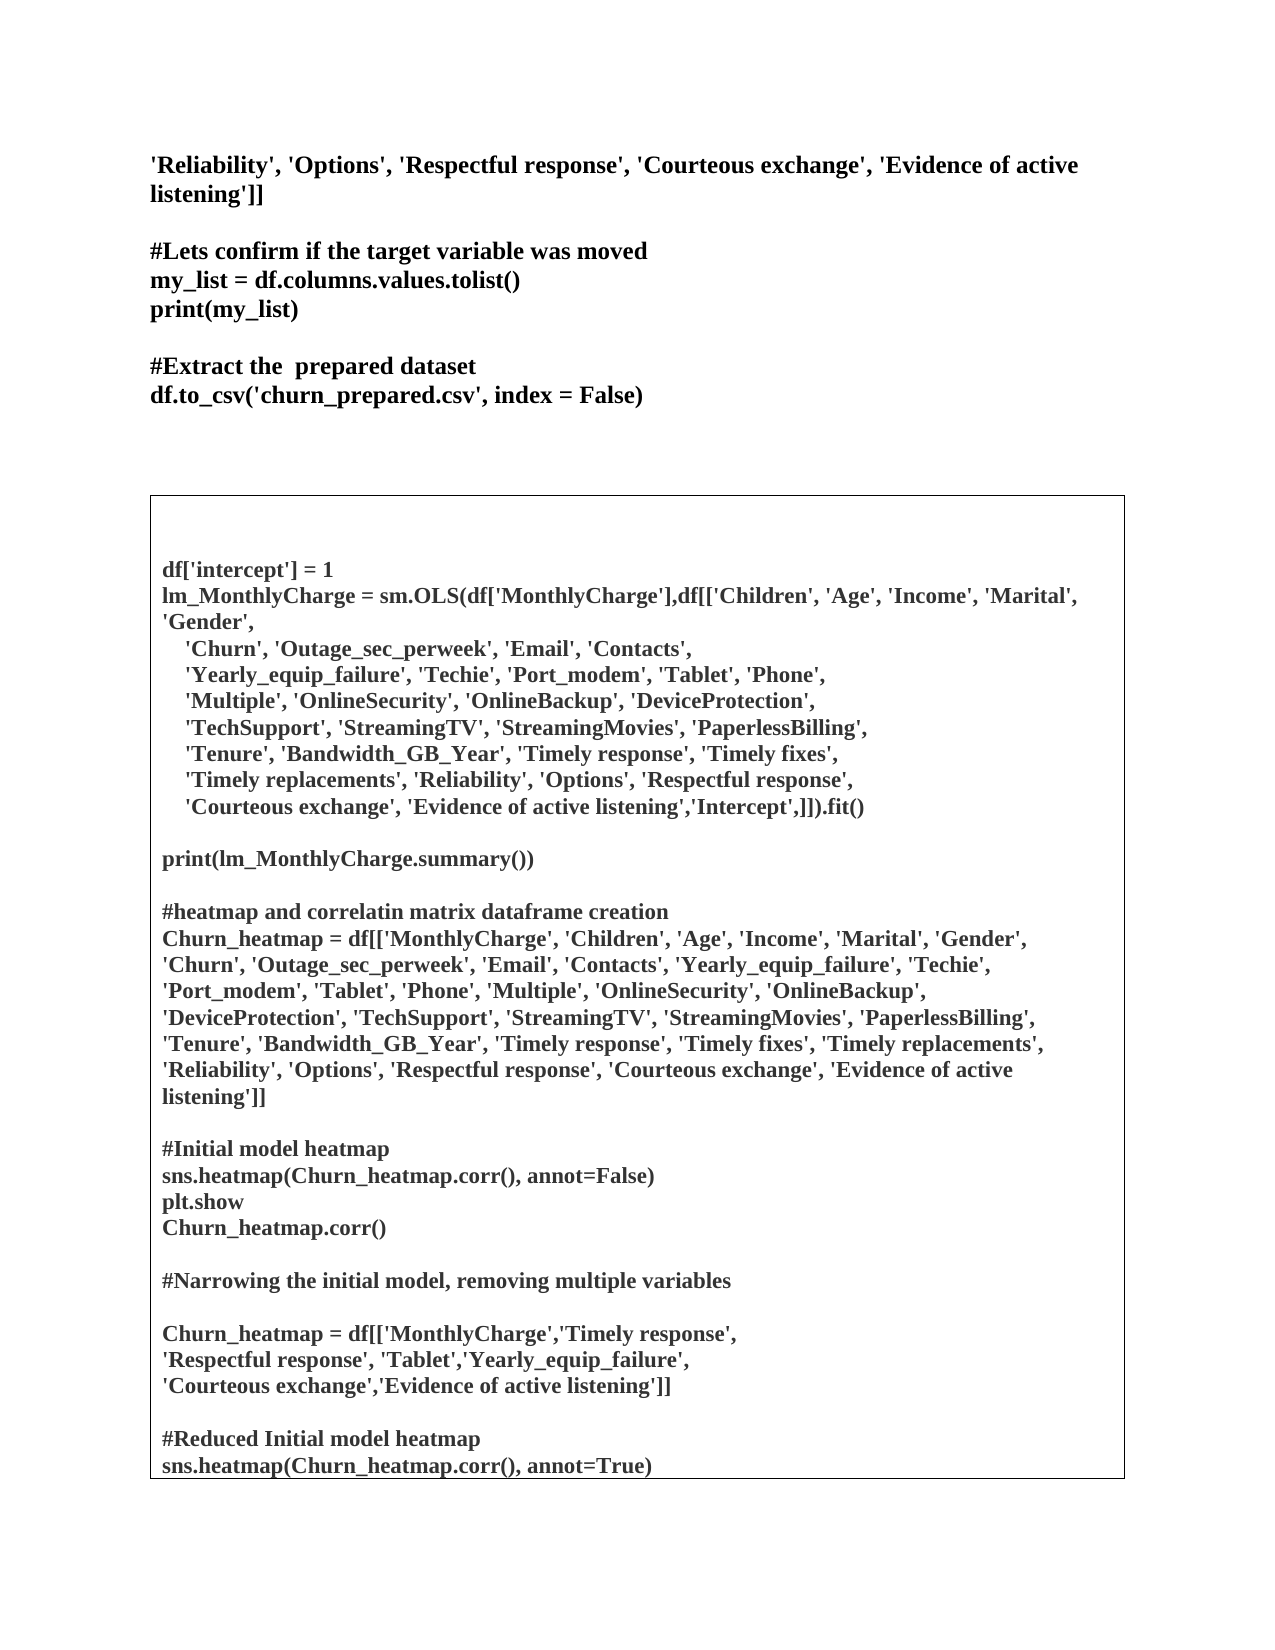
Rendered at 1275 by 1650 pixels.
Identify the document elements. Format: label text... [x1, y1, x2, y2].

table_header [151, 496, 1124, 1478]
text #Lets confirm if the target variable was moved [150, 236, 1125, 265]
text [150, 150, 1125, 207]
text my_list = df.columns.values.tolist() [150, 265, 1125, 294]
text df.to_csv('churn_prepared.csv', index = False) [150, 380, 1125, 409]
text #Extract the prepared dataset [150, 351, 1125, 380]
text print(my_list) [150, 294, 1125, 322]
